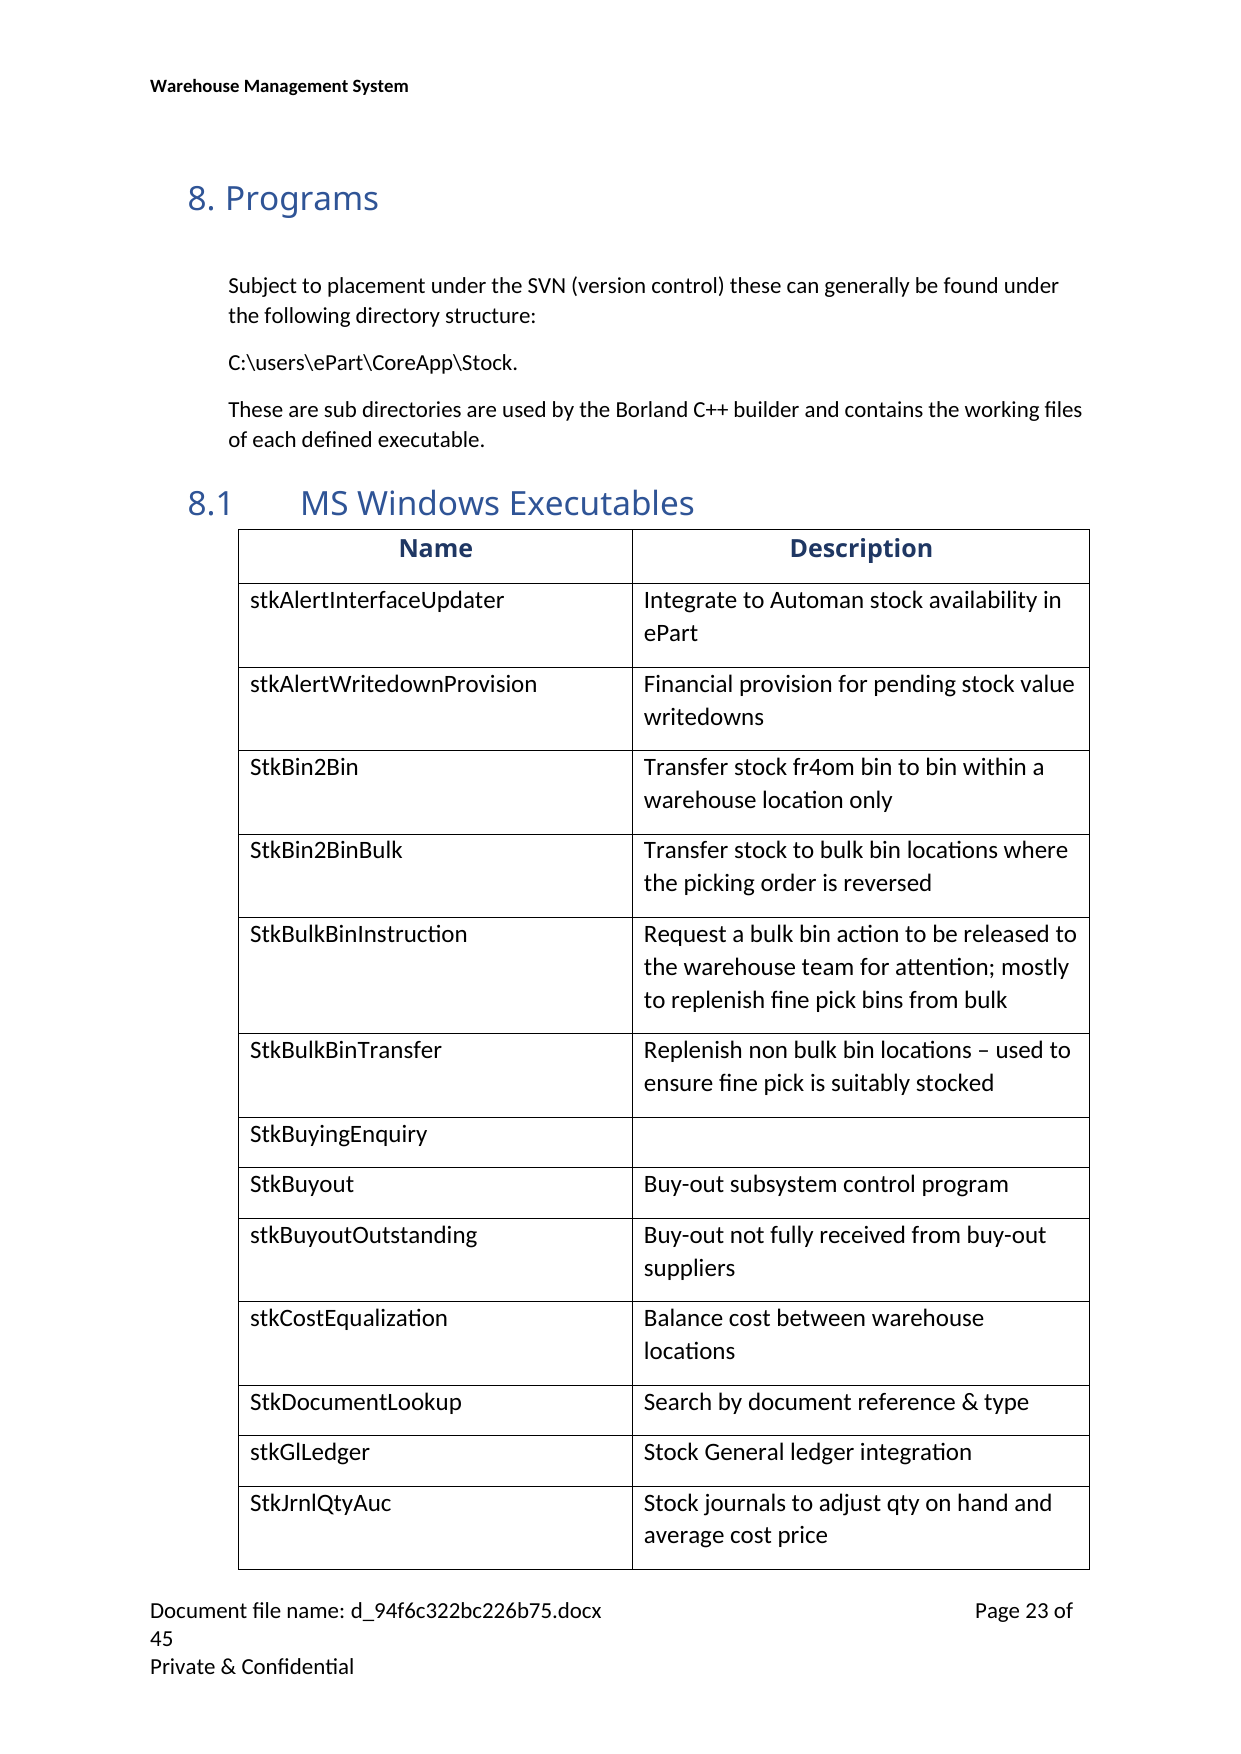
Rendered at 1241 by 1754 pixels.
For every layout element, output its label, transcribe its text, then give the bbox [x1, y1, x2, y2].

table_cell Buy-out not fully received from buy-out suppliers [633, 1219, 1089, 1301]
table_cell StkBulkBinTransfer [239, 1034, 632, 1117]
table_cell stkAlertInterfaceUpdater [239, 584, 632, 667]
table_cell stkCostEqualization [239, 1302, 632, 1385]
table_cell StkDocumentLookup [239, 1386, 632, 1435]
table_cell StkBuyingEnquiry [239, 1118, 632, 1167]
text Subject to placement under the SVN (version control) these can generally be found under the following directory structure: [228, 271, 1090, 329]
table_cell Request a bulk bin action to be released to the warehouse team for attention; mostly to replenish fine pick bins from bulk [633, 918, 1089, 1033]
table_header Description [633, 530, 1089, 583]
table_header Name [239, 530, 632, 583]
table_cell Transfer stock to bulk bin locations where the picking order is reversed [633, 835, 1089, 917]
table_cell StkBulkBinInstruction [239, 918, 632, 1033]
table_cell Financial provision for pending stock value writedowns [633, 668, 1089, 750]
text C:\users\ePart\CoreApp\Stock. [228, 348, 1090, 376]
table_cell stkBuyoutOutstanding [239, 1219, 632, 1301]
subtitle Programs [187, 175, 1090, 220]
table_cell stkAlertWritedownProvision [239, 668, 632, 750]
table_cell Stock journals to adjust qty on hand and average cost price [633, 1487, 1089, 1569]
table_cell StkJrnlQtyAuc [239, 1487, 632, 1569]
table_cell StkBin2BinBulk [239, 835, 632, 917]
table_cell StkBuyout [239, 1168, 632, 1218]
table_cell Search by document reference & type [633, 1386, 1089, 1435]
table_cell Stock General ledger integration [633, 1436, 1089, 1486]
table_cell [633, 1118, 1089, 1167]
table_cell Transfer stock fr4om bin to bin within a warehouse location only [633, 751, 1089, 833]
table_cell Integrate to Automan stock availability in ePart [633, 584, 1089, 667]
subtitle MS Windows Executables [187, 480, 1090, 526]
text These are sub directories are used by the Borland C++ builder and contains the working files of each defined executable. [228, 395, 1090, 453]
table_cell Balance cost between warehouse locations [633, 1302, 1089, 1385]
table_cell Replenish non bulk bin locations – used to ensure fine pick is suitably stocked [633, 1034, 1089, 1117]
table_cell stkGlLedger [239, 1436, 632, 1486]
table_cell StkBin2Bin [239, 751, 632, 833]
table_cell Buy-out subsystem control program [633, 1168, 1089, 1218]
